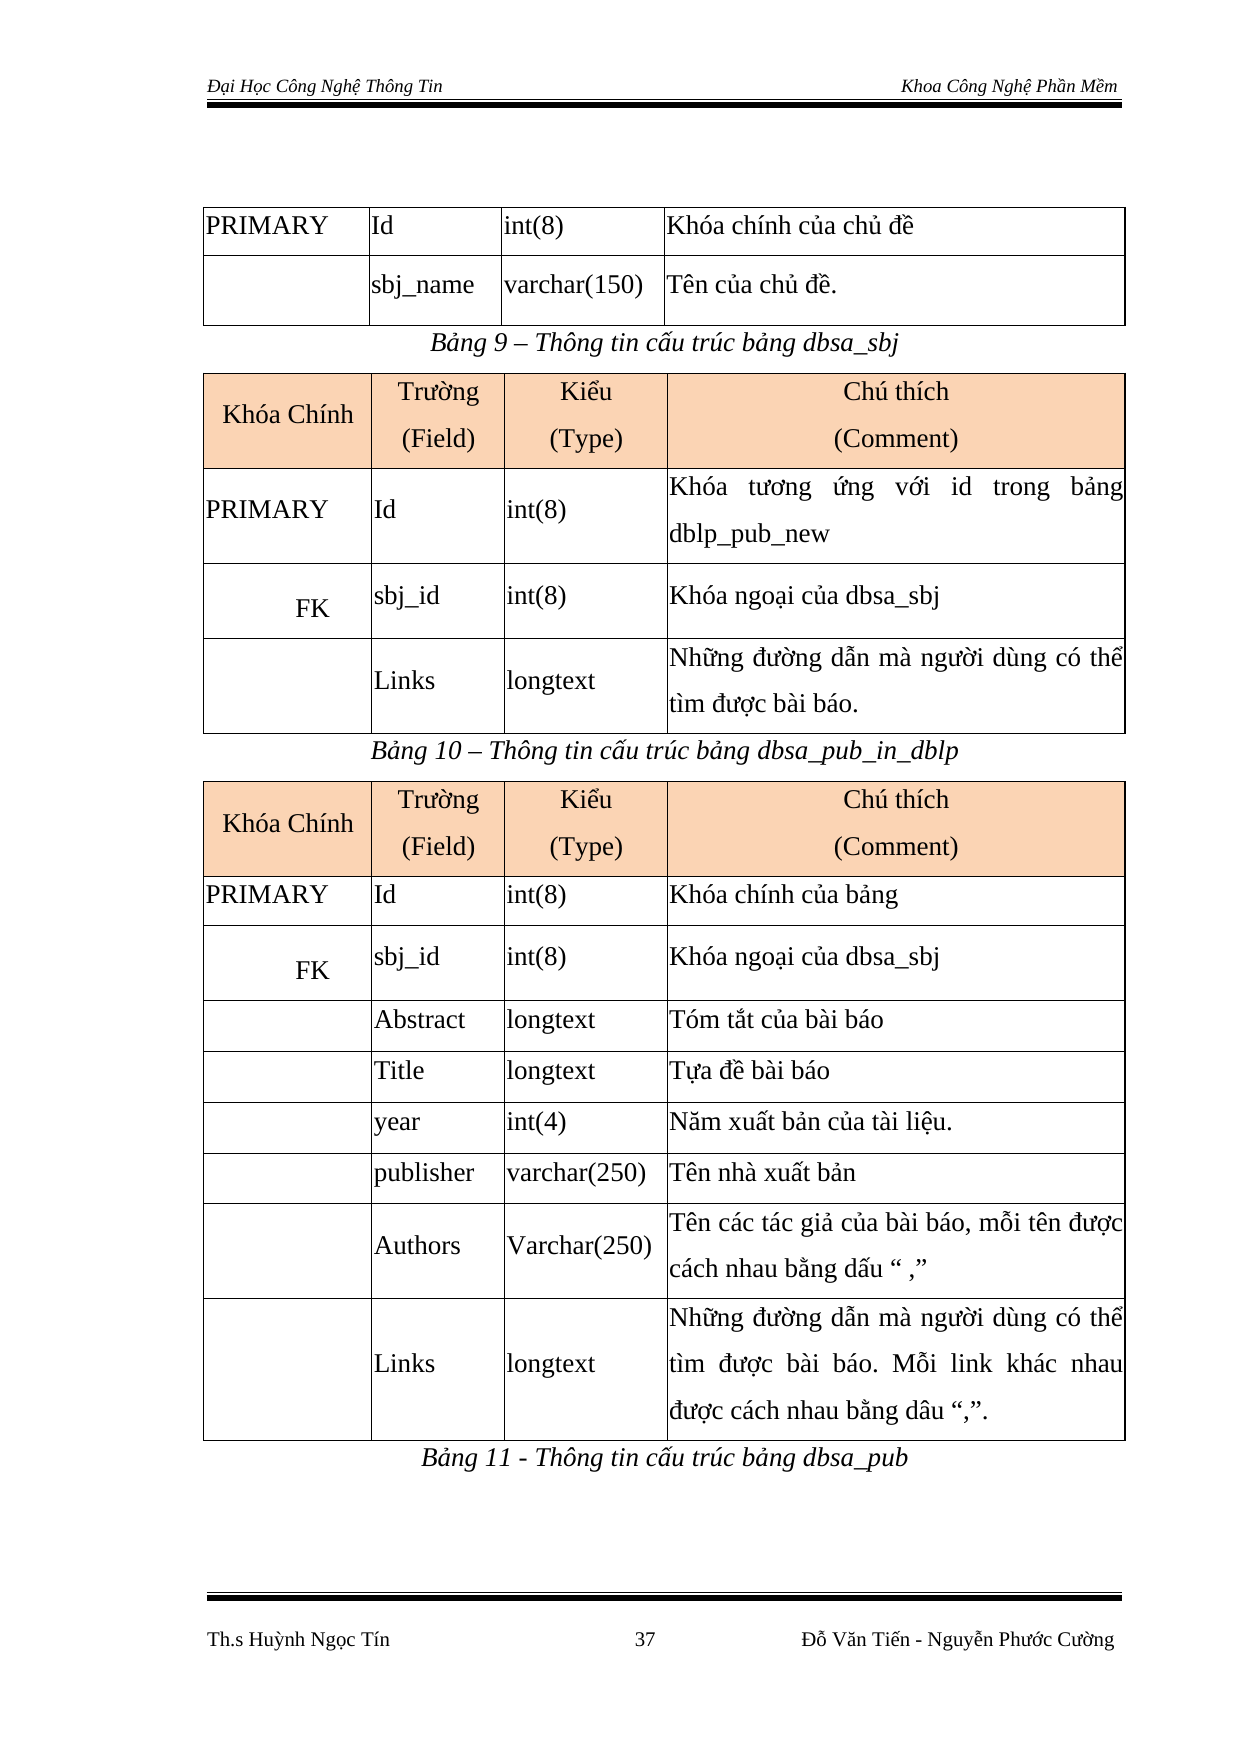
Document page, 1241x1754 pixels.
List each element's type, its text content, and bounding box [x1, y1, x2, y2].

table_cell PRIMARY [204, 469, 371, 563]
table_cell Khóa chính của bảng [668, 877, 1124, 924]
table_cell [204, 1204, 371, 1298]
table_cell Links [372, 639, 504, 733]
table_cell Authors [372, 1204, 504, 1298]
table_cell Tên của chủ đề. [665, 256, 1124, 325]
table_cell int(8) [502, 208, 664, 255]
table_header Kiểu (Type) [505, 374, 667, 468]
table_cell int(4) [505, 1103, 667, 1152]
text Bảng 11 - Thông tin cấu trúc bảng dbsa_pub [207, 1441, 1122, 1472]
table_cell publisher [372, 1154, 504, 1203]
table_cell int(8) [505, 877, 667, 924]
table_header Trường (Field) [372, 782, 504, 876]
table_cell int(8) [505, 469, 667, 563]
table_cell PRIMARY [204, 208, 369, 255]
table_cell Varchar(250) [505, 1204, 667, 1298]
table_cell [204, 256, 369, 325]
table_cell [204, 1103, 371, 1152]
table_cell PRIMARY [204, 877, 371, 924]
table_cell Khóa ngoại của dbsa_sbj [668, 564, 1124, 638]
table_cell [204, 639, 371, 733]
table_cell Links [372, 1299, 504, 1440]
table_cell varchar(250) [505, 1154, 667, 1203]
table_cell Những đường dẫn mà người dùng có thể tìm được bài báo. [668, 639, 1124, 733]
table_cell sbj_name [370, 256, 501, 325]
table_cell Những đường dẫn mà người dùng có thể tìm được bài báo. Mỗi link khác nhau được cách nhau bằng dâu “,”. [668, 1299, 1124, 1440]
table_cell Title [372, 1052, 504, 1102]
table_cell Tên nhà xuất bản [668, 1154, 1124, 1203]
table_cell sbj_id [372, 564, 504, 638]
table_cell Khóa tương ứng với id trong bảng dblp_pub_new [668, 469, 1124, 563]
table_header Trường (Field) [372, 374, 504, 468]
table_cell [204, 1299, 371, 1440]
table_cell [204, 1154, 371, 1203]
table_cell Id [370, 208, 501, 255]
table_cell longtext [505, 639, 667, 733]
table_cell year [372, 1103, 504, 1152]
table_cell int(8) [505, 926, 667, 1000]
table_header Chú thích (Comment) [668, 782, 1124, 876]
table_header Khóa Chính [204, 782, 371, 876]
table_cell Năm xuất bản của tài liệu. [668, 1103, 1124, 1152]
table_cell Tên các tác giả của bài báo, mỗi tên được cách nhau bằng dấu “ ,” [668, 1204, 1124, 1298]
table_header Chú thích (Comment) [668, 374, 1124, 468]
table_cell Khóa ngoại của dbsa_sbj [668, 926, 1124, 1000]
table_cell Tóm tắt của bài báo [668, 1001, 1124, 1051]
table_cell longtext [505, 1052, 667, 1102]
table_cell Abstract [372, 1001, 504, 1051]
table_cell longtext [505, 1001, 667, 1051]
table_cell [204, 1052, 371, 1102]
table_cell FK [204, 926, 371, 1000]
table_cell longtext [505, 1299, 667, 1440]
table_cell Id [372, 469, 504, 563]
table_cell FK [204, 564, 371, 638]
text Bảng 10 – Thông tin cấu trúc bảng dbsa_pub_in_dblp [207, 734, 1122, 765]
table_header Khóa Chính [204, 374, 371, 468]
table_cell Tựa đề bài báo [668, 1052, 1124, 1102]
table_cell [204, 1001, 371, 1051]
table_cell int(8) [505, 564, 667, 638]
table_cell Id [372, 877, 504, 924]
text Bảng 9 – Thông tin cấu trúc bảng dbsa_sbj [207, 326, 1122, 357]
table_cell varchar(150) [502, 256, 664, 325]
table_cell sbj_id [372, 926, 504, 1000]
table_header Kiểu (Type) [505, 782, 667, 876]
table_cell Khóa chính của chủ đề [665, 208, 1124, 255]
